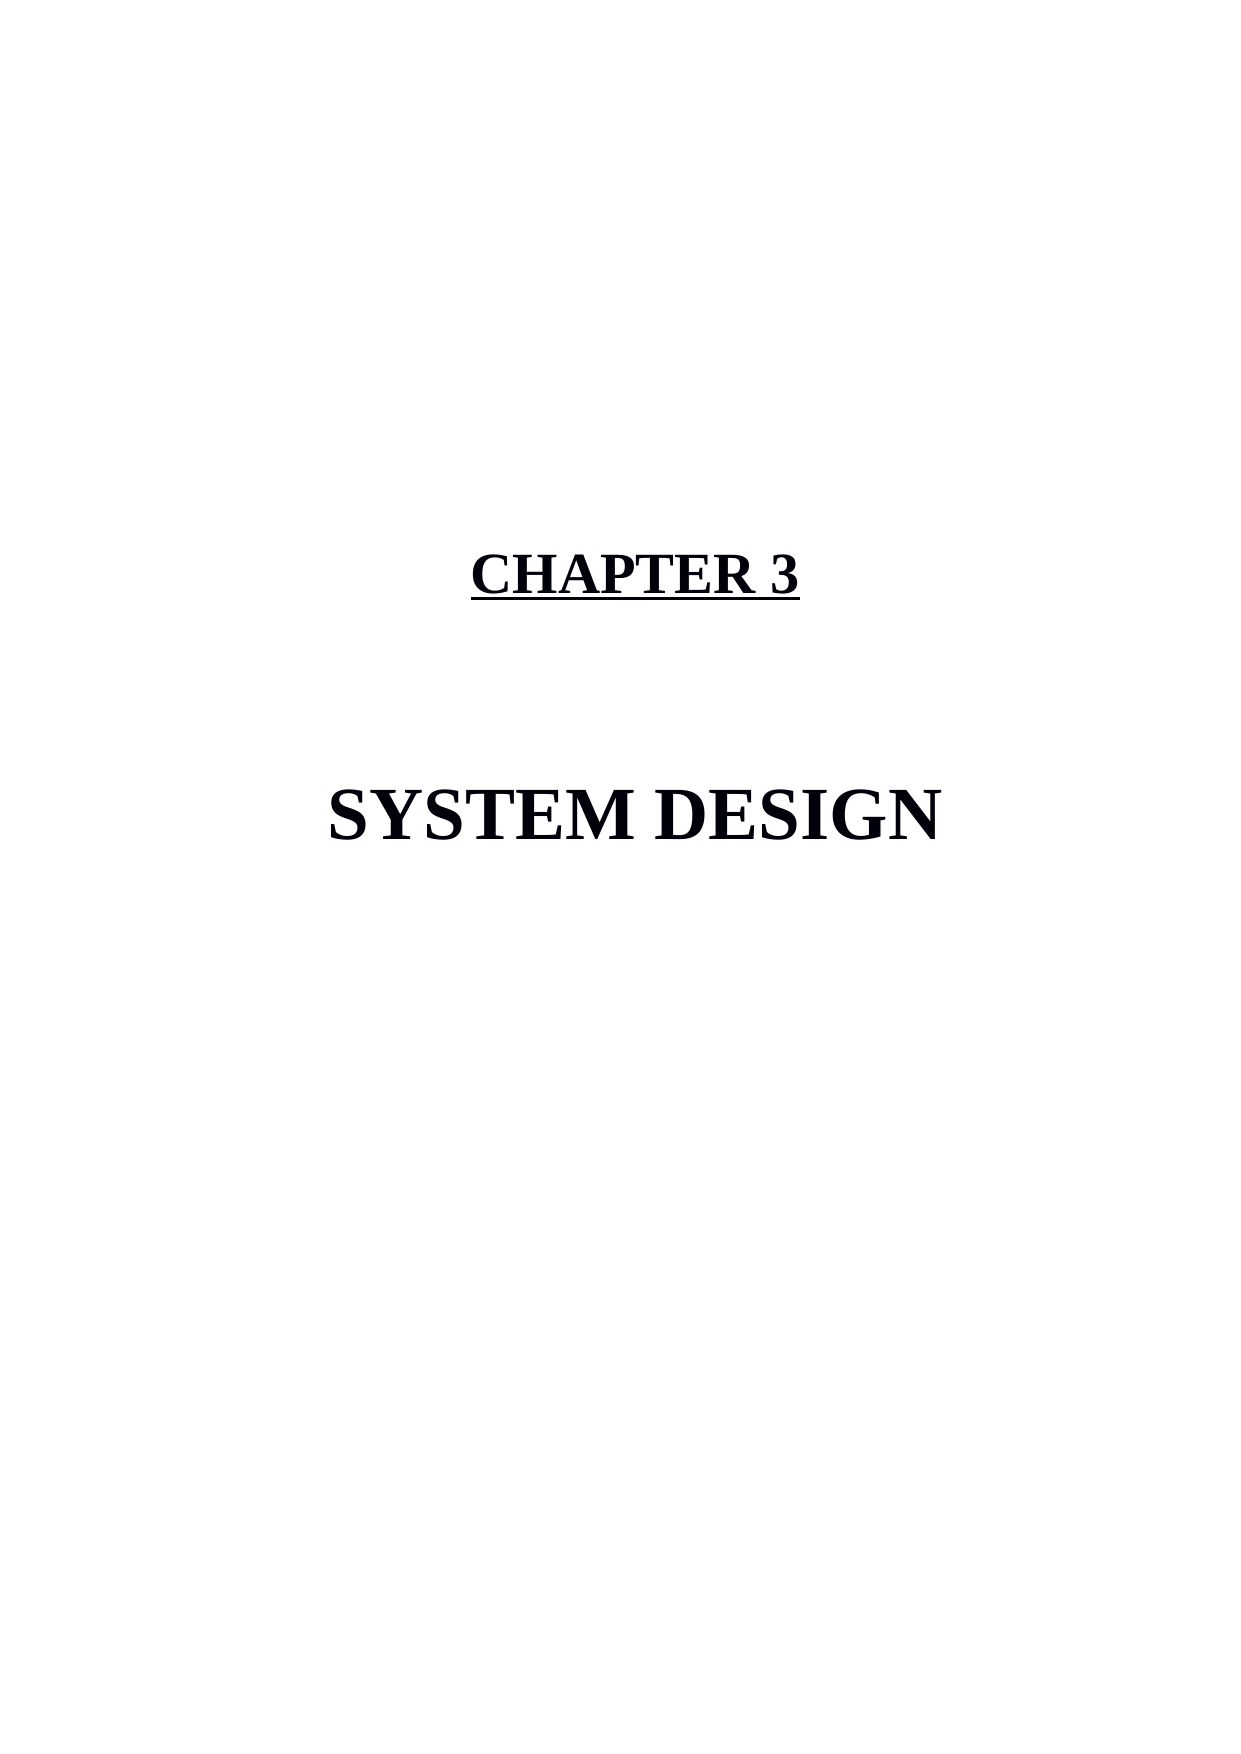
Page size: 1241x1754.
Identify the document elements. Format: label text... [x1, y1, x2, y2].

text SYSTEM DESIGN [195, 769, 1075, 855]
text CHAPTER 3 [195, 539, 1075, 606]
